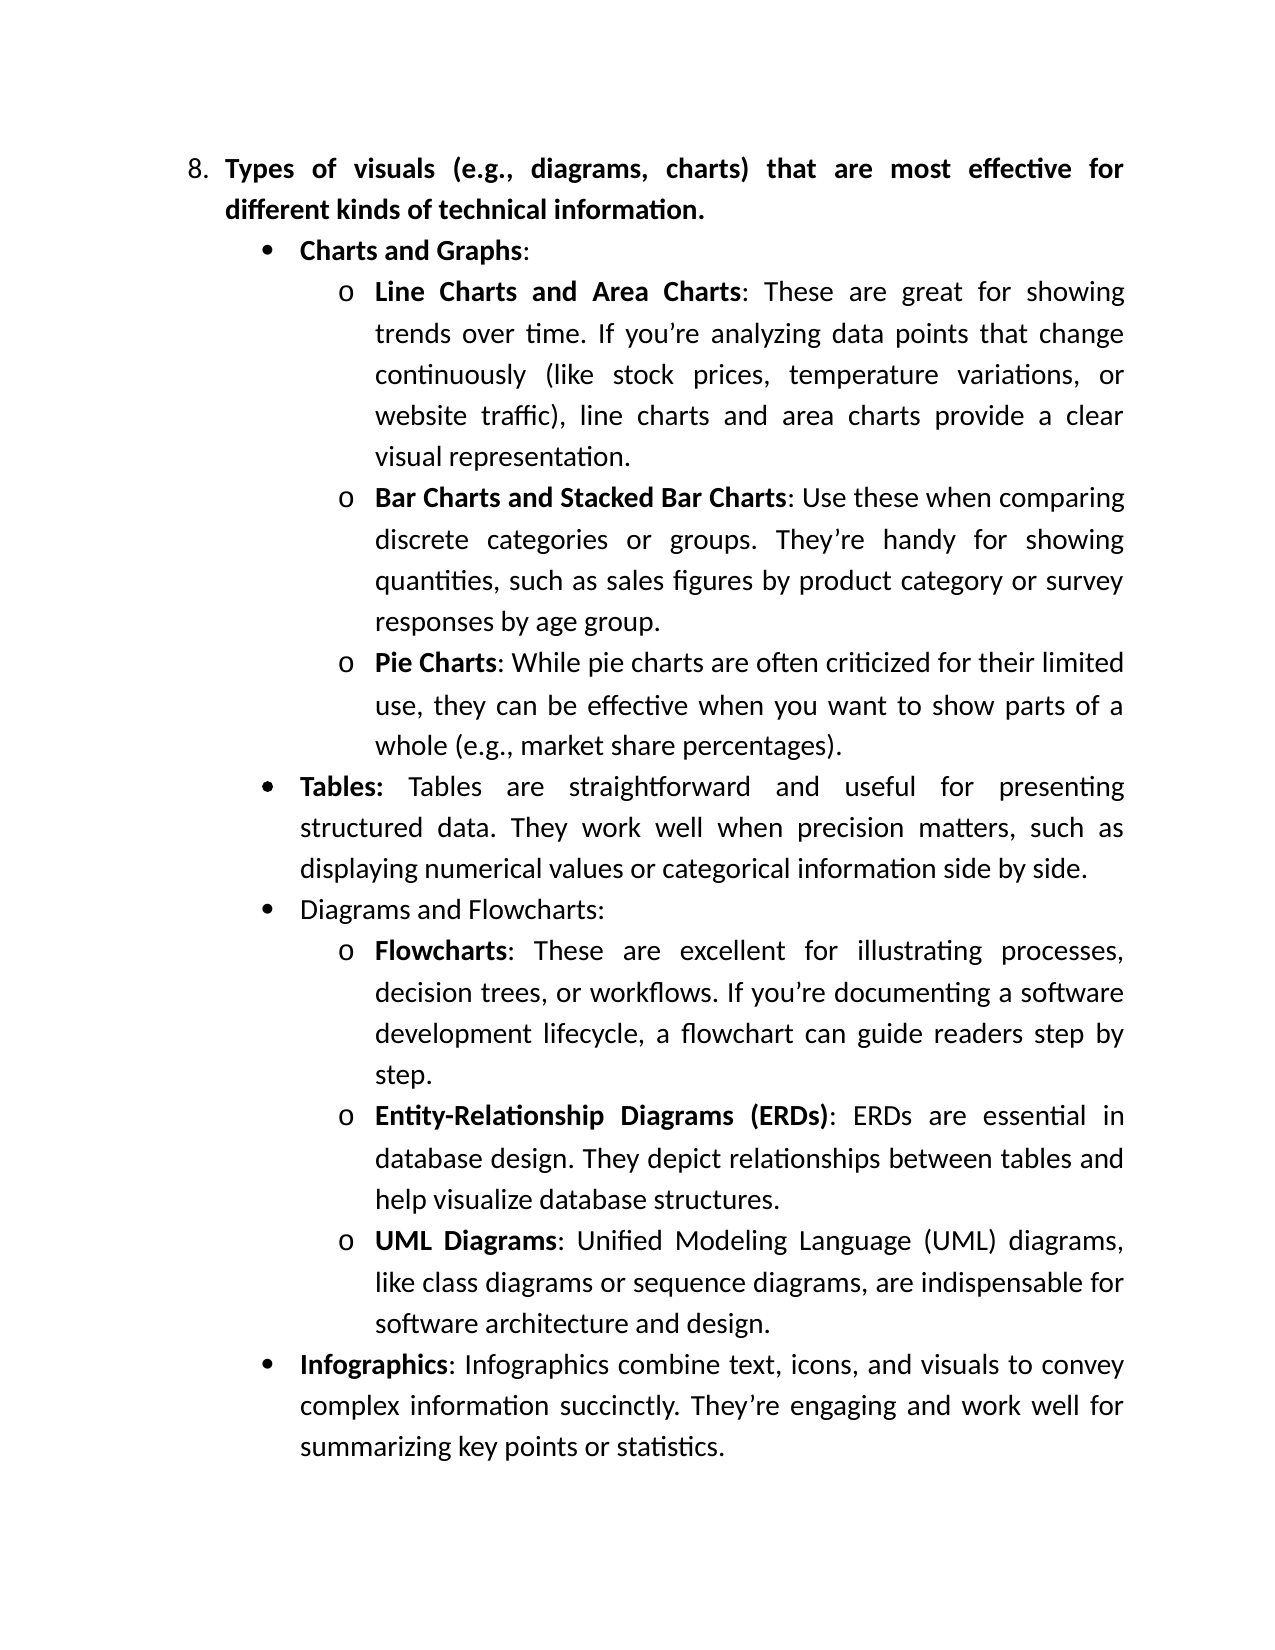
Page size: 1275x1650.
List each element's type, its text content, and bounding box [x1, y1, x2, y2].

list Types of visuals (e.g., diagrams, charts) that are most effective for different kinds of technical information. [187, 150, 1125, 227]
list Bar Charts and Stacked Bar Charts: Use these when comparing discrete categories or groups. They’re handy for showing quantities, such as sales figures by product category or survey responses by age group. [337, 479, 1125, 639]
list Entity-Relationship Diagrams (ERDs): ERDs are essential in database design. They depict relationships between tables and help visualize database structures. [337, 1097, 1125, 1216]
list Pie Charts: While pie charts are often criticized for their limited use, they can be effective when you want to show parts of a whole (e.g., market share percentages). [337, 644, 1125, 763]
list UML Diagrams: Unified Modeling Language (UML) diagrams, like class diagrams or sequence diagrams, are indispensable for software architecture and design. [337, 1222, 1125, 1341]
list Tables: Tables are straightforward and useful for presenting structured data. They work well when precision matters, such as displaying numerical values or categorical information side by side. [262, 768, 1125, 886]
list Line Charts and Area Charts: These are great for showing trends over time. If you’re analyzing data points that change continuously (like stock prices, temperature variations, or website traffic), line charts and area charts provide a clear visual representation. [337, 273, 1125, 474]
list Diagrams and Flowcharts: [262, 891, 1125, 927]
list Infographics: Infographics combine text, icons, and visuals to convey complex information succinctly. They’re engaging and work well for summarizing key points or statistics. [262, 1346, 1125, 1463]
list Charts and Graphs: [262, 232, 1125, 267]
list Flowcharts: These are excellent for illustrating processes, decision trees, or workflows. If you’re documenting a software development lifecycle, a flowchart can guide readers step by step. [337, 932, 1125, 1092]
